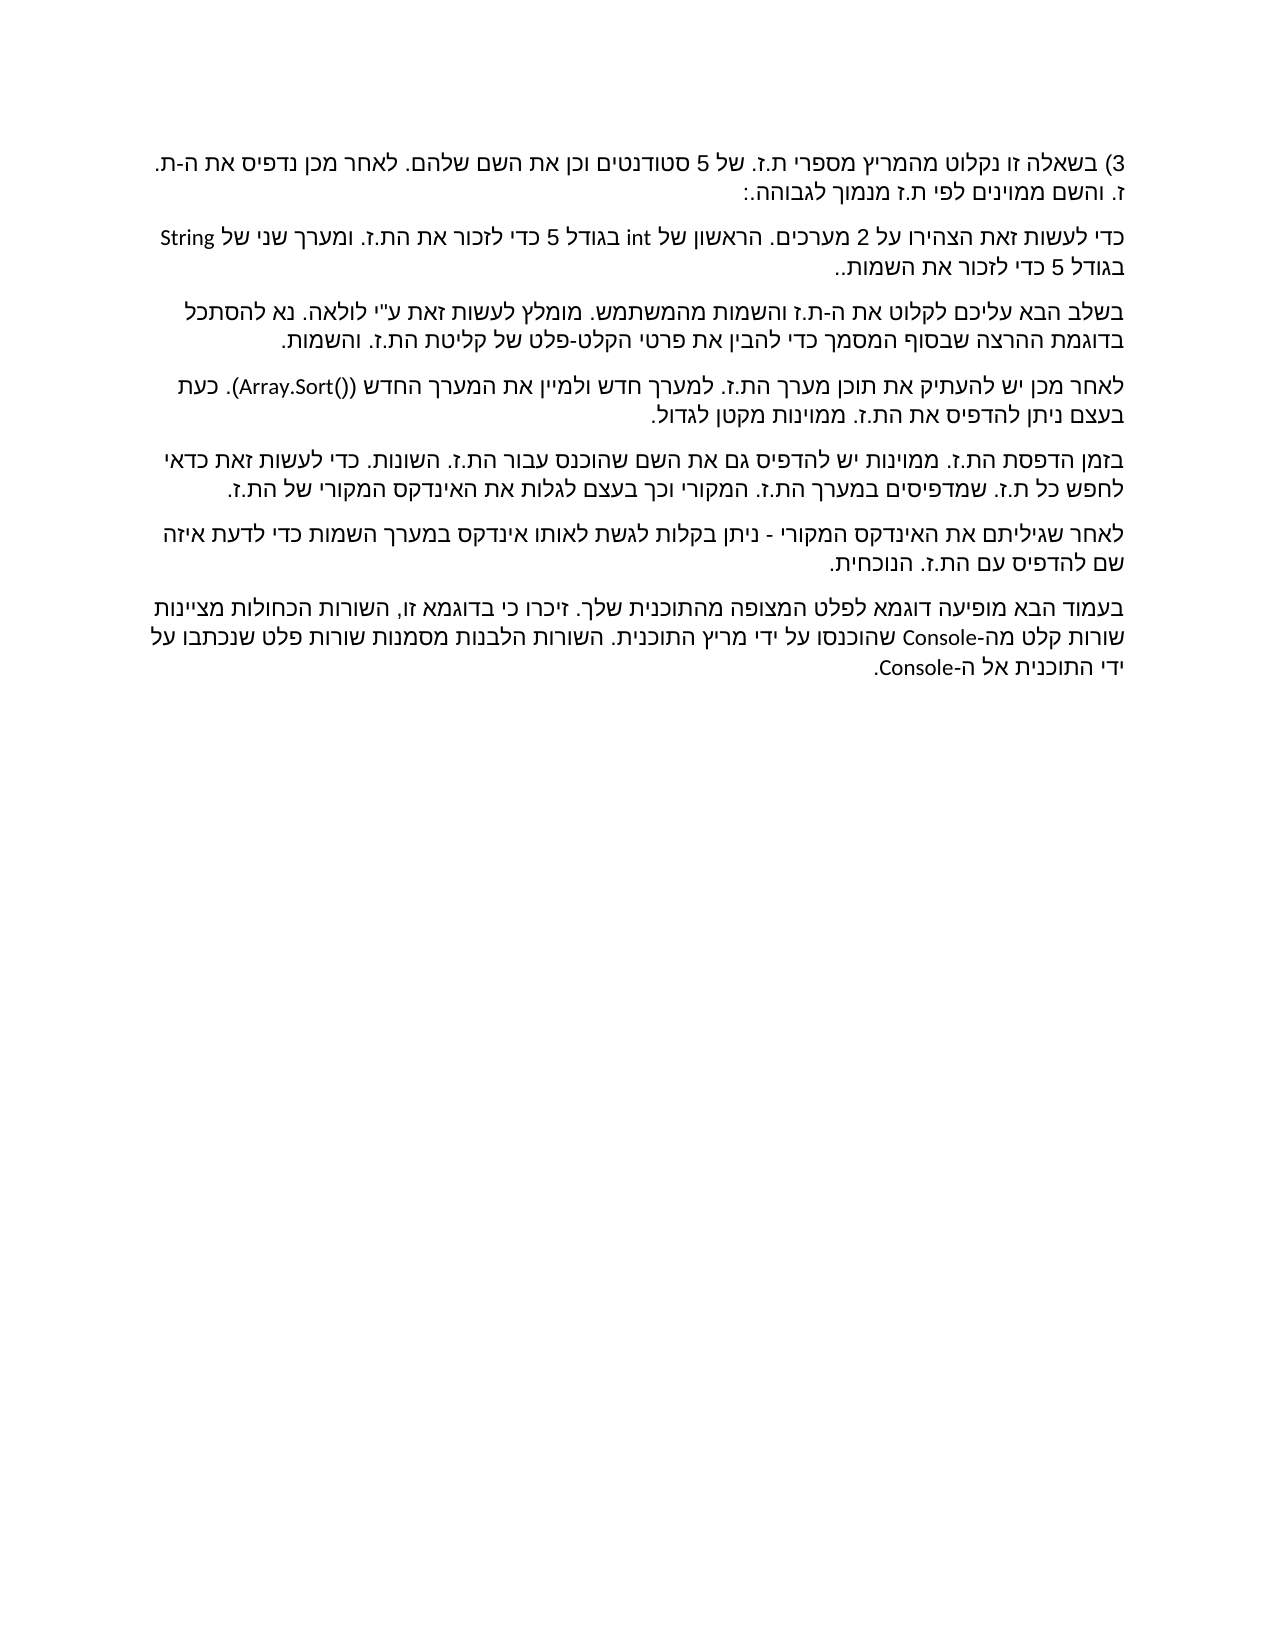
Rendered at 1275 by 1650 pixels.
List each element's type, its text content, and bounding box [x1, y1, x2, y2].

text בעמוד הבא מופיעה דוגמא לפלט המצופה מהתוכנית שלך. זיכרו כי בדוגמא זו, השורות הכחולות מציינות שורות קלט מה-Console שהוכנסו על ידי מריץ התוכנית. השורות הלבנות מסמנות שורות פלט שנכתבו על ידי התוכנית אל ה-Console. [150, 594, 1125, 681]
text כדי לעשות זאת הצהירו על 2 מערכים. הראשון של int בגודל 5 כדי לזכור את הת.ז. ומערך שני של String בגודל 5 כדי לזכור את השמות.. [150, 223, 1125, 280]
text בשלב הבא עליכם לקלוט את ה-ת.ז והשמות מהמשתמש. מומלץ לעשות זאת ע"י לולאה. נא להסתכל בדוגמת ההרצה שבסוף המסמך כדי להבין את פרטי הקלט-פלט של קליטת הת.ז. והשמות. [150, 299, 1125, 353]
text לאחר מכן יש להעתיק את תוכן מערך הת.ז. למערך חדש ולמיין את המערך החדש (()Array.Sort). כעת בעצם ניתן להדפיס את הת.ז. ממוינות מקטן לגדול. [150, 372, 1125, 429]
text בזמן הדפסת הת.ז. ממוינות יש להדפיס גם את השם שהוכנס עבור הת.ז. השונות. כדי לעשות זאת כדאי לחפש כל ת.ז. שמדפיסים במערך הת.ז. המקורי וכך בעצם לגלות את האינדקס המקורי של הת.ז. [150, 447, 1125, 502]
text 3) בשאלה זו נקלוט מהמריץ מספרי ת.ז. של 5 סטודנטים וכן את השם שלהם. לאחר מכן נדפיס את ה-ת.ז. והשם ממוינים לפי ת.ז מנמוך לגבוהה.: [150, 150, 1125, 205]
text לאחר שגיליתם את האינדקס המקורי - ניתן בקלות לגשת לאותו אינדקס במערך השמות כדי לדעת איזה שם להדפיס עם הת.ז. הנוכחית. [150, 521, 1125, 576]
